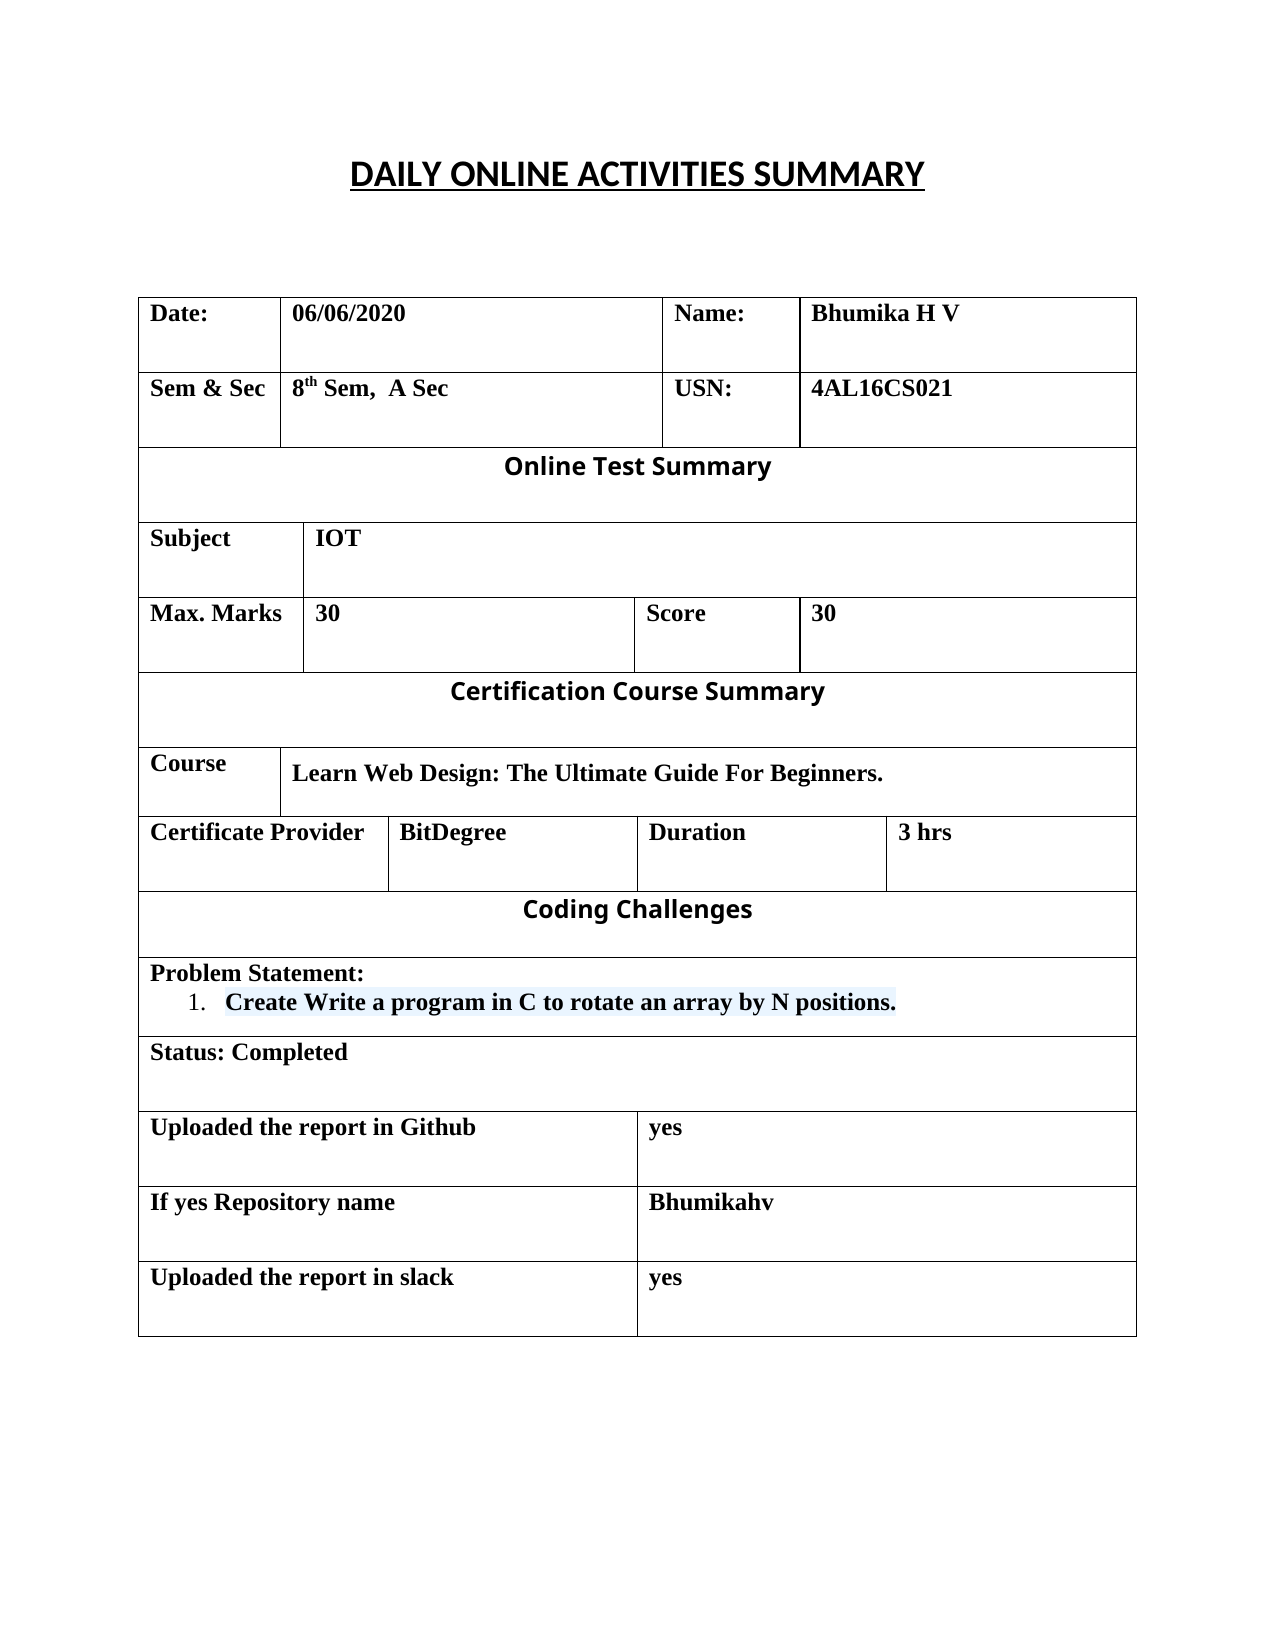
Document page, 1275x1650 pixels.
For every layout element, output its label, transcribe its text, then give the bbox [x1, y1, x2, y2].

text DAILY ONLINE ACTIVITIES SUMMARY [150, 150, 1125, 196]
table_cell Certification Course Summary [139, 673, 1136, 747]
table_cell Problem Statement: Create Write a program in C to rotate an array by N positions. [139, 958, 1136, 1036]
table_cell Uploaded the report in slack [139, 1262, 637, 1336]
table_cell Score [635, 598, 799, 672]
table_cell Certificate Provider [139, 817, 388, 891]
table_cell Uploaded the report in Github [139, 1112, 637, 1186]
table_cell Online Test Summary [139, 448, 1136, 522]
table_cell yes [638, 1262, 1136, 1336]
table_cell Sem & Sec [139, 373, 280, 447]
table_cell 30 [304, 598, 634, 672]
table_header Bhumika H V [801, 298, 1136, 372]
table_cell 4AL16CS021 [801, 373, 1136, 447]
table_cell BitDegree [389, 817, 637, 891]
table_cell Course [139, 748, 280, 816]
table_header 06/06/2020 [281, 298, 662, 372]
table_cell 3 hrs [887, 817, 1136, 891]
table_cell Bhumikahv [638, 1187, 1136, 1261]
table_header Name: [663, 298, 799, 372]
table_header Date: [139, 298, 280, 372]
table_cell Learn Web Design: The Ultimate Guide For Beginners. [281, 748, 1136, 816]
table_cell Subject [139, 523, 303, 597]
table_cell 8th Sem, A Sec [281, 373, 662, 447]
table_cell Coding Challenges [139, 892, 1136, 957]
table_cell Max. Marks [139, 598, 303, 672]
table_cell 30 [801, 598, 1136, 672]
table_cell yes [638, 1112, 1136, 1186]
table_cell USN: [663, 373, 799, 447]
table_cell Duration [638, 817, 886, 891]
table_cell If yes Repository name [139, 1187, 637, 1261]
table_cell Status: Completed [139, 1037, 1136, 1111]
table_cell IOT [304, 523, 1136, 597]
